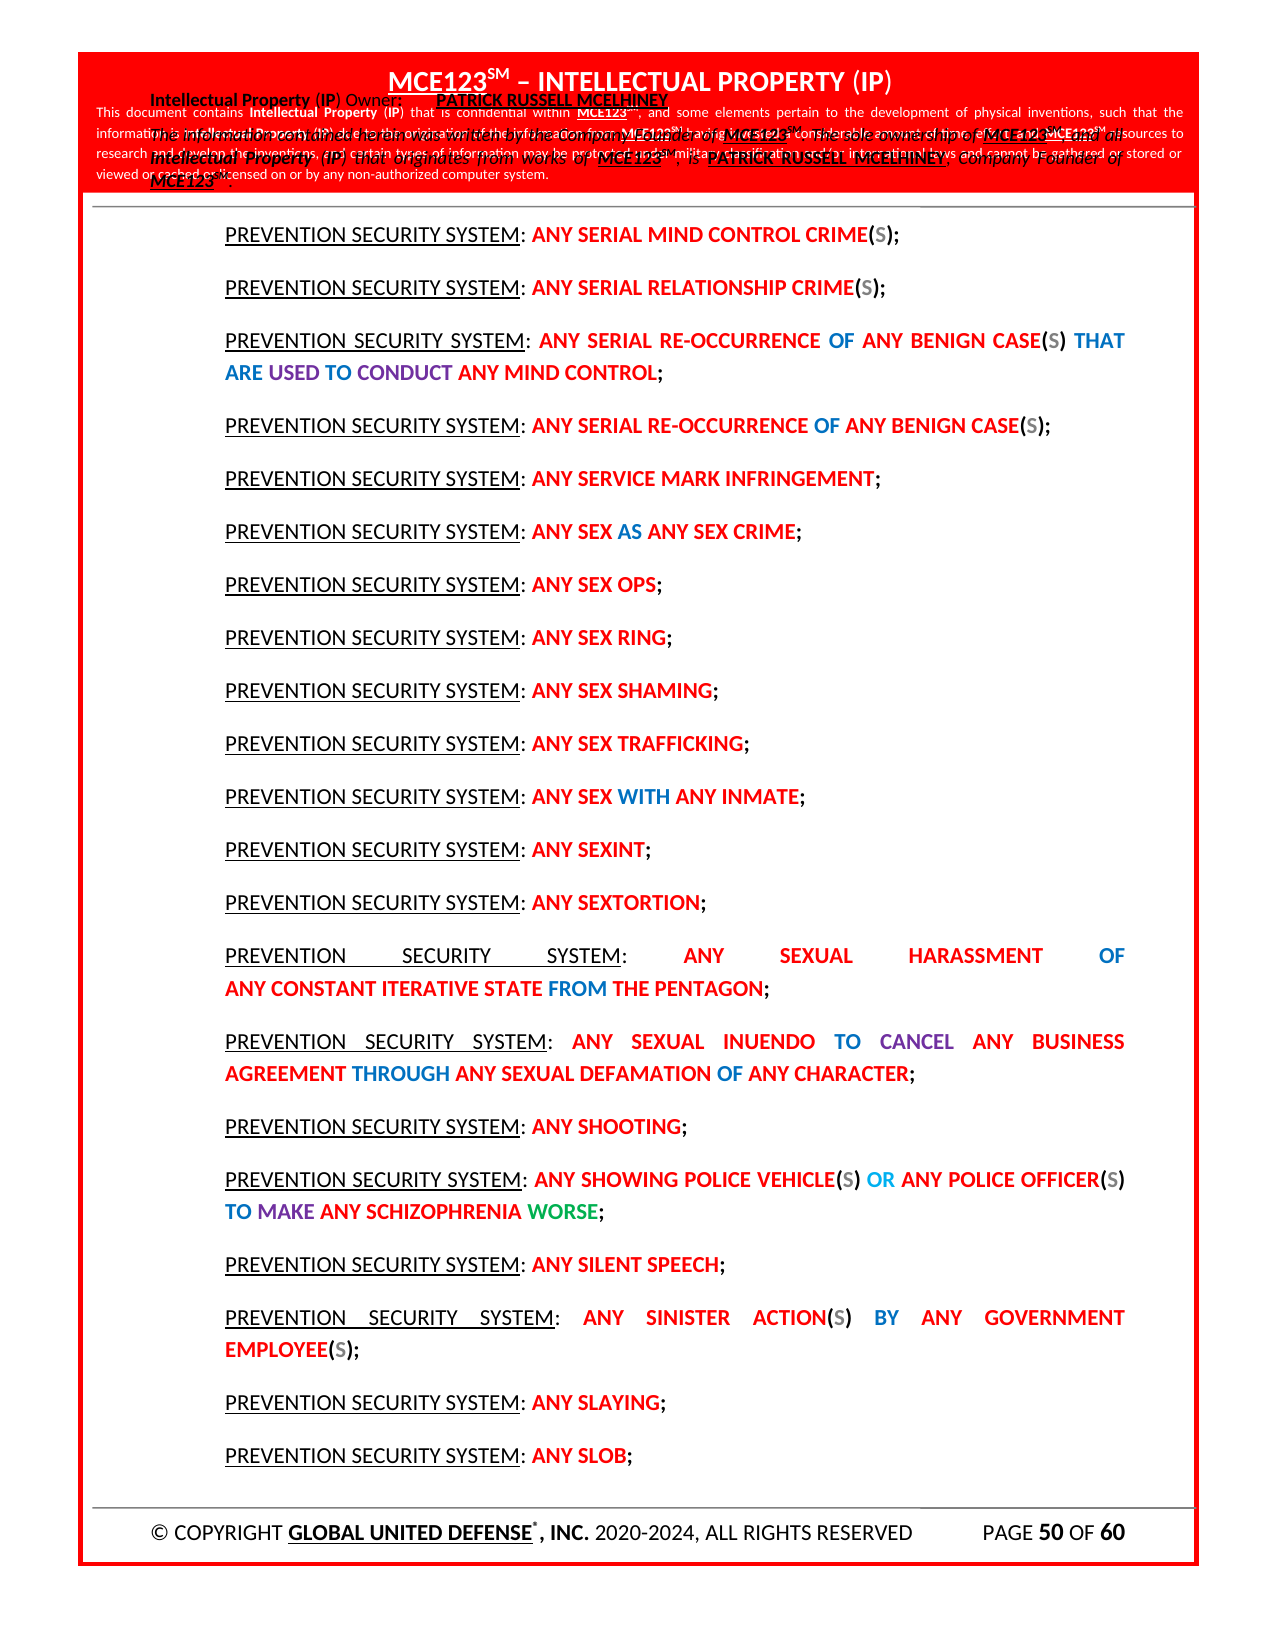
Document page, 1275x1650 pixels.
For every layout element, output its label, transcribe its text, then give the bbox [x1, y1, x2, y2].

text PREVENTION SECURITY SYSTEM: ANY SEXINT; [225, 836, 1125, 863]
text PREVENTION SECURITY SYSTEM: ANY SERIAL RELATIONSHIP CRIME(S); [225, 273, 1125, 301]
text PREVENTION SECURITY SYSTEM: ANY SILENT SPEECH; [225, 1250, 1125, 1278]
text PREVENTION SECURITY SYSTEM: ANY SERVICE MARK INFRINGEMENT; [225, 464, 1125, 492]
text PREVENTION SECURITY SYSTEM: ANY SEXUAL INUENDO TO CANCEL ANY BUSINESS AGREEMENT THROUGH ANY SEXUAL DEFAMATION OF ANY CHARACTER; [225, 1027, 1125, 1087]
text PREVENTION SECURITY SYSTEM: ANY SERIAL RE-OCCURRENCE OF ANY BENIGN CASE(S) THAT ARE USED TO CONDUCT ANY MIND CONTROL; [225, 326, 1125, 386]
text PREVENTION SECURITY SYSTEM: ANY SHOWING POLICE VEHICLE(S) OR ANY POLICE OFFICER(S) TO MAKE ANY SCHIZOPHRENIA WORSE; [225, 1165, 1125, 1225]
text PREVENTION SECURITY SYSTEM: ANY SERIAL RE-OCCURRENCE OF ANY BENIGN CASE(S); [225, 411, 1125, 439]
text PREVENTION SECURITY SYSTEM: ANY SEX TRAFFICKING; [225, 729, 1125, 757]
text PREVENTION SECURITY SYSTEM: ANY SINISTER ACTION(S) BY ANY GOVERNMENT EMPLOYEE(S); [225, 1303, 1125, 1363]
text PREVENTION SECURITY SYSTEM: ANY SEX OPS; [225, 570, 1125, 598]
text PREVENTION SECURITY SYSTEM: ANY SEX AS ANY SEX CRIME; [225, 517, 1125, 545]
text PREVENTION SECURITY SYSTEM: ANY SEXUAL HARASSMENT OF ANY CONSTANT ITERATIVE STATE FROM THE PENTAGON; [225, 942, 1125, 1002]
text PREVENTION SECURITY SYSTEM: ANY SLAYING; [225, 1388, 1125, 1416]
text PREVENTION SECURITY SYSTEM: ANY SEXTORTION; [225, 888, 1125, 917]
text PREVENTION SECURITY SYSTEM: ANY SEX RING; [225, 623, 1125, 651]
text PREVENTION SECURITY SYSTEM: ANY SHOOTING; [225, 1112, 1125, 1140]
text PREVENTION SECURITY SYSTEM: ANY SLOB; [225, 1441, 1125, 1469]
text PREVENTION SECURITY SYSTEM: ANY SEX WITH ANY INMATE; [225, 782, 1125, 811]
text PREVENTION SECURITY SYSTEM: ANY SERIAL MIND CONTROL CRIME(S); [225, 220, 1125, 248]
text PREVENTION SECURITY SYSTEM: ANY SEX SHAMING; [225, 676, 1125, 704]
